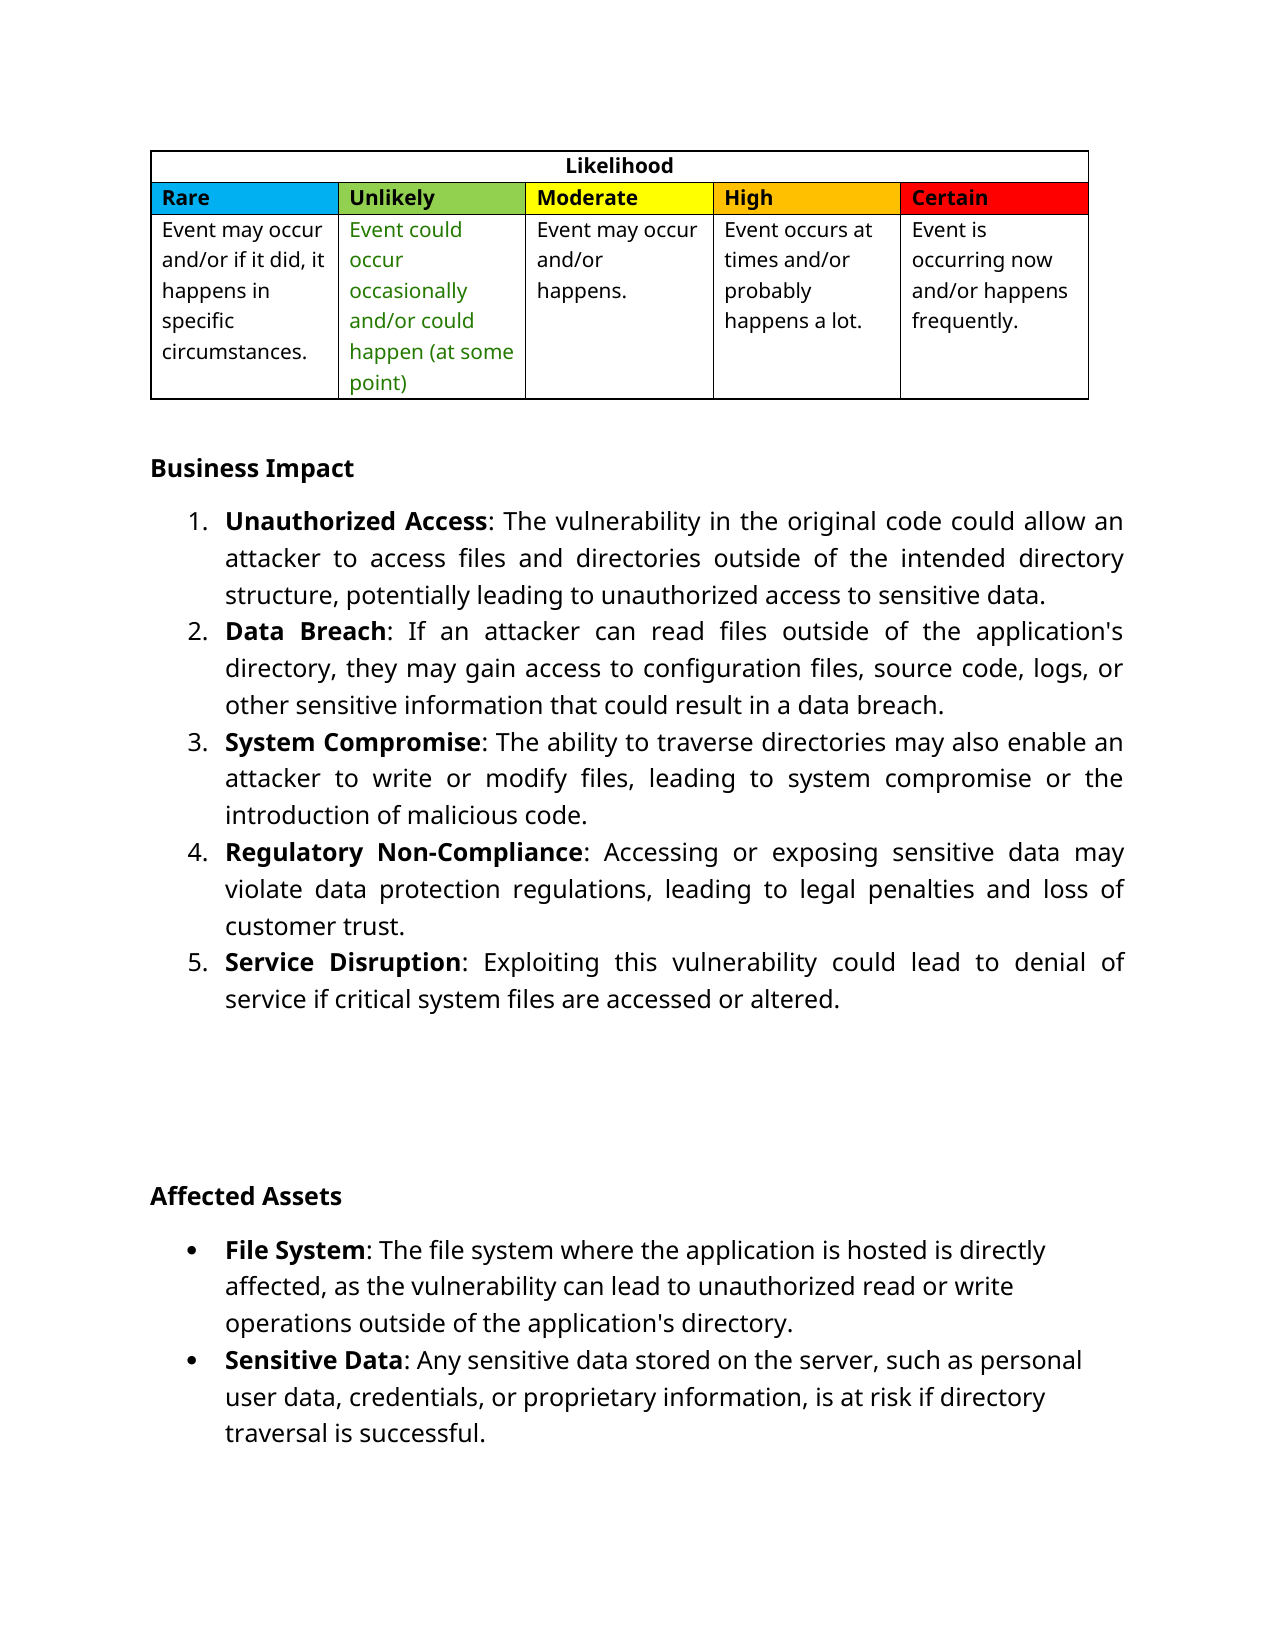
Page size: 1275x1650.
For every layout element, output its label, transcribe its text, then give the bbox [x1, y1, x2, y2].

table_cell Event occurs at times and/or probably happens a lot. [714, 215, 900, 398]
table_cell Event could occur occasionally and/or could happen (at some point) [339, 215, 525, 398]
text Business Impact [150, 450, 1125, 484]
list File System: The file system where the application is hosted is directly affected, as the vulnerability can lead to unauthorized read or write operations outside of the application's directory. [187, 1232, 1125, 1340]
table_cell Event may occur and/or happens. [526, 215, 713, 398]
table_cell Unlikely [339, 183, 525, 214]
text Affected Assets [150, 1179, 1125, 1213]
table_cell Moderate [526, 183, 713, 214]
list Service Disruption: Exploiting this vulnerability could lead to denial of service if critical system files are accessed or altered. [187, 945, 1125, 1016]
table_cell Event is occurring now and/or happens frequently. [901, 215, 1088, 398]
table_cell High [714, 183, 900, 214]
list Data Breach: If an attacker can read files outside of the application's directory, they may gain access to configuration files, source code, logs, or other sensitive information that could result in a data breach. [187, 614, 1125, 722]
table_cell Certain [901, 183, 1088, 214]
list Regulatory Non-Compliance: Accessing or exposing sensitive data may violate data protection regulations, leading to legal penalties and loss of customer trust. [187, 835, 1125, 942]
list Sensitive Data: Any sensitive data stored on the server, such as personal user data, credentials, or proprietary information, is at risk if directory traversal is successful. [187, 1343, 1125, 1450]
table_cell Event may occur and/or if it did, it happens in specific circumstances. [152, 215, 338, 398]
list Unauthorized Access: The vulnerability in the original code could allow an attacker to access files and directories outside of the intended directory structure, potentially leading to unauthorized access to sensitive data. [187, 504, 1125, 611]
list System Compromise: The ability to traverse directories may also enable an attacker to write or modify files, leading to system compromise or the introduction of malicious code. [187, 724, 1125, 832]
table_cell Rare [152, 183, 338, 214]
table_header Likelihood [152, 152, 1088, 182]
